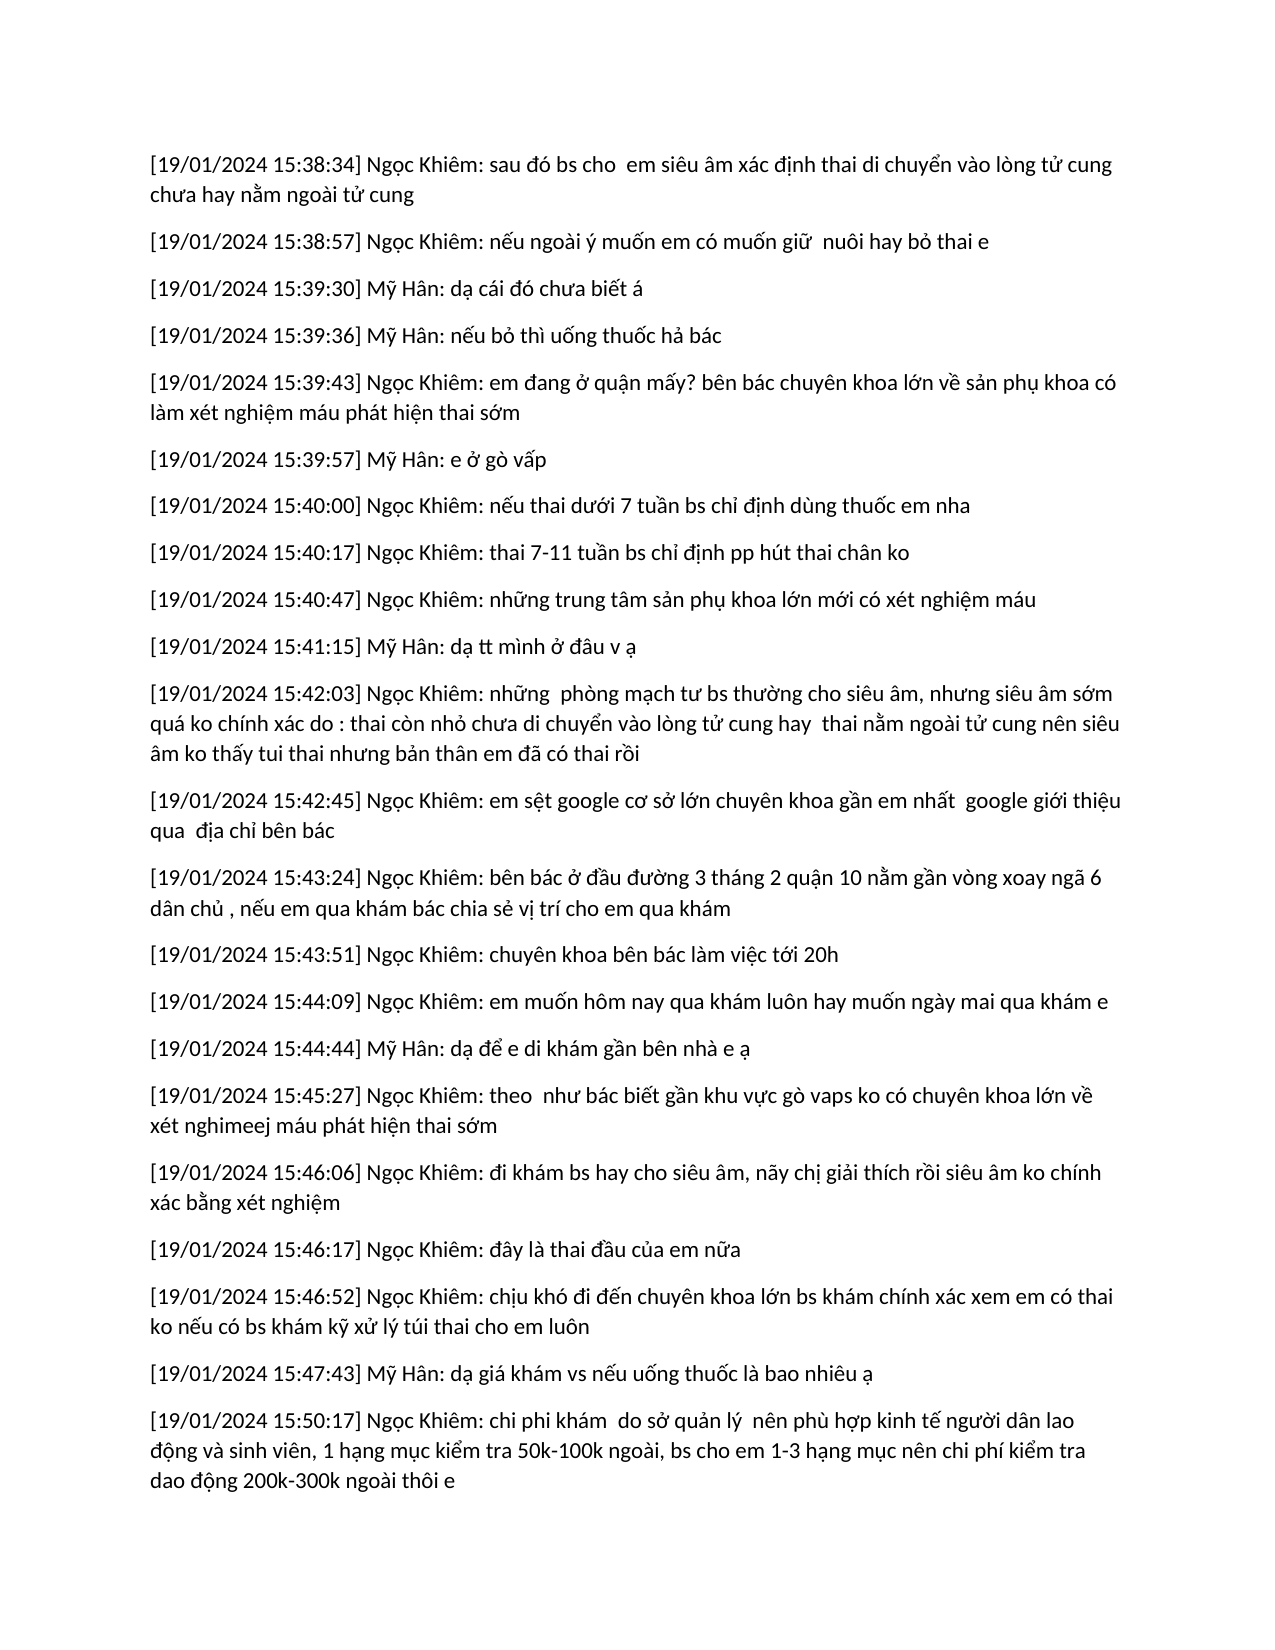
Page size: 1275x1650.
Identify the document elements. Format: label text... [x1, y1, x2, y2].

text [19/01/2024 15:40:17] Ngọc Khiêm: thai 7-11 tuần bs chỉ định pp hút thai chân ko [150, 538, 1125, 567]
text [19/01/2024 15:38:34] Ngọc Khiêm: sau đó bs cho em siêu âm xác định thai di chuyển vào lòng tử cung chưa hay nằm ngoài tử cung [150, 150, 1125, 208]
text [19/01/2024 15:46:06] Ngọc Khiêm: đi khám bs hay cho siêu âm, nãy chị giải thích rồi siêu âm ko chính xác bằng xét nghiệm [150, 1158, 1125, 1217]
text [19/01/2024 15:41:15] Mỹ Hân: dạ tt mình ở đâu v ạ [150, 632, 1125, 660]
text [19/01/2024 15:42:03] Ngọc Khiêm: những phòng mạch tư bs thường cho siêu âm, nhưng siêu âm sớm quá ko chính xác do : thai còn nhỏ chưa di chuyển vào lòng tử cung hay thai nằm ngoài tử cung nên siêu âm ko thấy tui thai nhưng bản thân em đã có thai rồi [150, 679, 1125, 768]
text [19/01/2024 15:45:27] Ngọc Khiêm: theo như bác biết gần khu vực gò vaps ko có chuyên khoa lớn về xét nghimeej máu phát hiện thai sớm [150, 1081, 1125, 1139]
text [19/01/2024 15:39:43] Ngọc Khiêm: em đang ở quận mấy? bên bác chuyên khoa lớn về sản phụ khoa có làm xét nghiệm máu phát hiện thai sớm [150, 368, 1125, 426]
text [19/01/2024 15:46:17] Ngọc Khiêm: đây là thai đầu của em nữa [150, 1235, 1125, 1263]
text [19/01/2024 15:42:45] Ngọc Khiêm: em sệt google cơ sở lớn chuyên khoa gần em nhất google giới thiệu qua địa chỉ bên bác [150, 786, 1125, 845]
text [19/01/2024 15:40:00] Ngọc Khiêm: nếu thai dưới 7 tuần bs chỉ định dùng thuốc em nha [150, 492, 1125, 520]
text [19/01/2024 15:46:52] Ngọc Khiêm: chịu khó đi đến chuyên khoa lớn bs khám chính xác xem em có thai ko nếu có bs khám kỹ xử lý túi thai cho em luôn [150, 1282, 1125, 1341]
text [19/01/2024 15:47:43] Mỹ Hân: dạ giá khám vs nếu uống thuốc là bao nhiêu ạ [150, 1359, 1125, 1387]
text [19/01/2024 15:43:51] Ngọc Khiêm: chuyên khoa bên bác làm việc tới 20h [150, 941, 1125, 969]
text [19/01/2024 15:43:24] Ngọc Khiêm: bên bác ở đầu đường 3 tháng 2 quận 10 nằm gần vòng xoay ngã 6 dân chủ , nếu em qua khám bác chia sẻ vị trí cho em qua khám [150, 863, 1125, 922]
text [19/01/2024 15:39:30] Mỹ Hân: dạ cái đó chưa biết á [150, 274, 1125, 302]
text [19/01/2024 15:40:47] Ngọc Khiêm: những trung tâm sản phụ khoa lớn mới có xét nghiệm máu [150, 585, 1125, 613]
text [19/01/2024 15:44:44] Mỹ Hân: dạ để e di khám gần bên nhà e ạ [150, 1034, 1125, 1062]
text [19/01/2024 15:39:36] Mỹ Hân: nếu bỏ thì uống thuốc hả bác [150, 321, 1125, 349]
text [19/01/2024 15:39:57] Mỹ Hân: e ở gò vấp [150, 445, 1125, 473]
text [19/01/2024 15:50:17] Ngọc Khiêm: chi phi khám do sở quản lý nên phù hợp kinh tế người dân lao động và sinh viên, 1 hạng mục kiểm tra 50k-100k ngoài, bs cho em 1-3 hạng mục nên chi phí kiểm tra dao động 200k-300k ngoài thôi e [150, 1406, 1125, 1495]
text [19/01/2024 15:44:09] Ngọc Khiêm: em muốn hôm nay qua khám luôn hay muốn ngày mai qua khám e [150, 987, 1125, 1016]
text [19/01/2024 15:38:57] Ngọc Khiêm: nếu ngoài ý muốn em có muốn giữ nuôi hay bỏ thai e [150, 227, 1125, 255]
